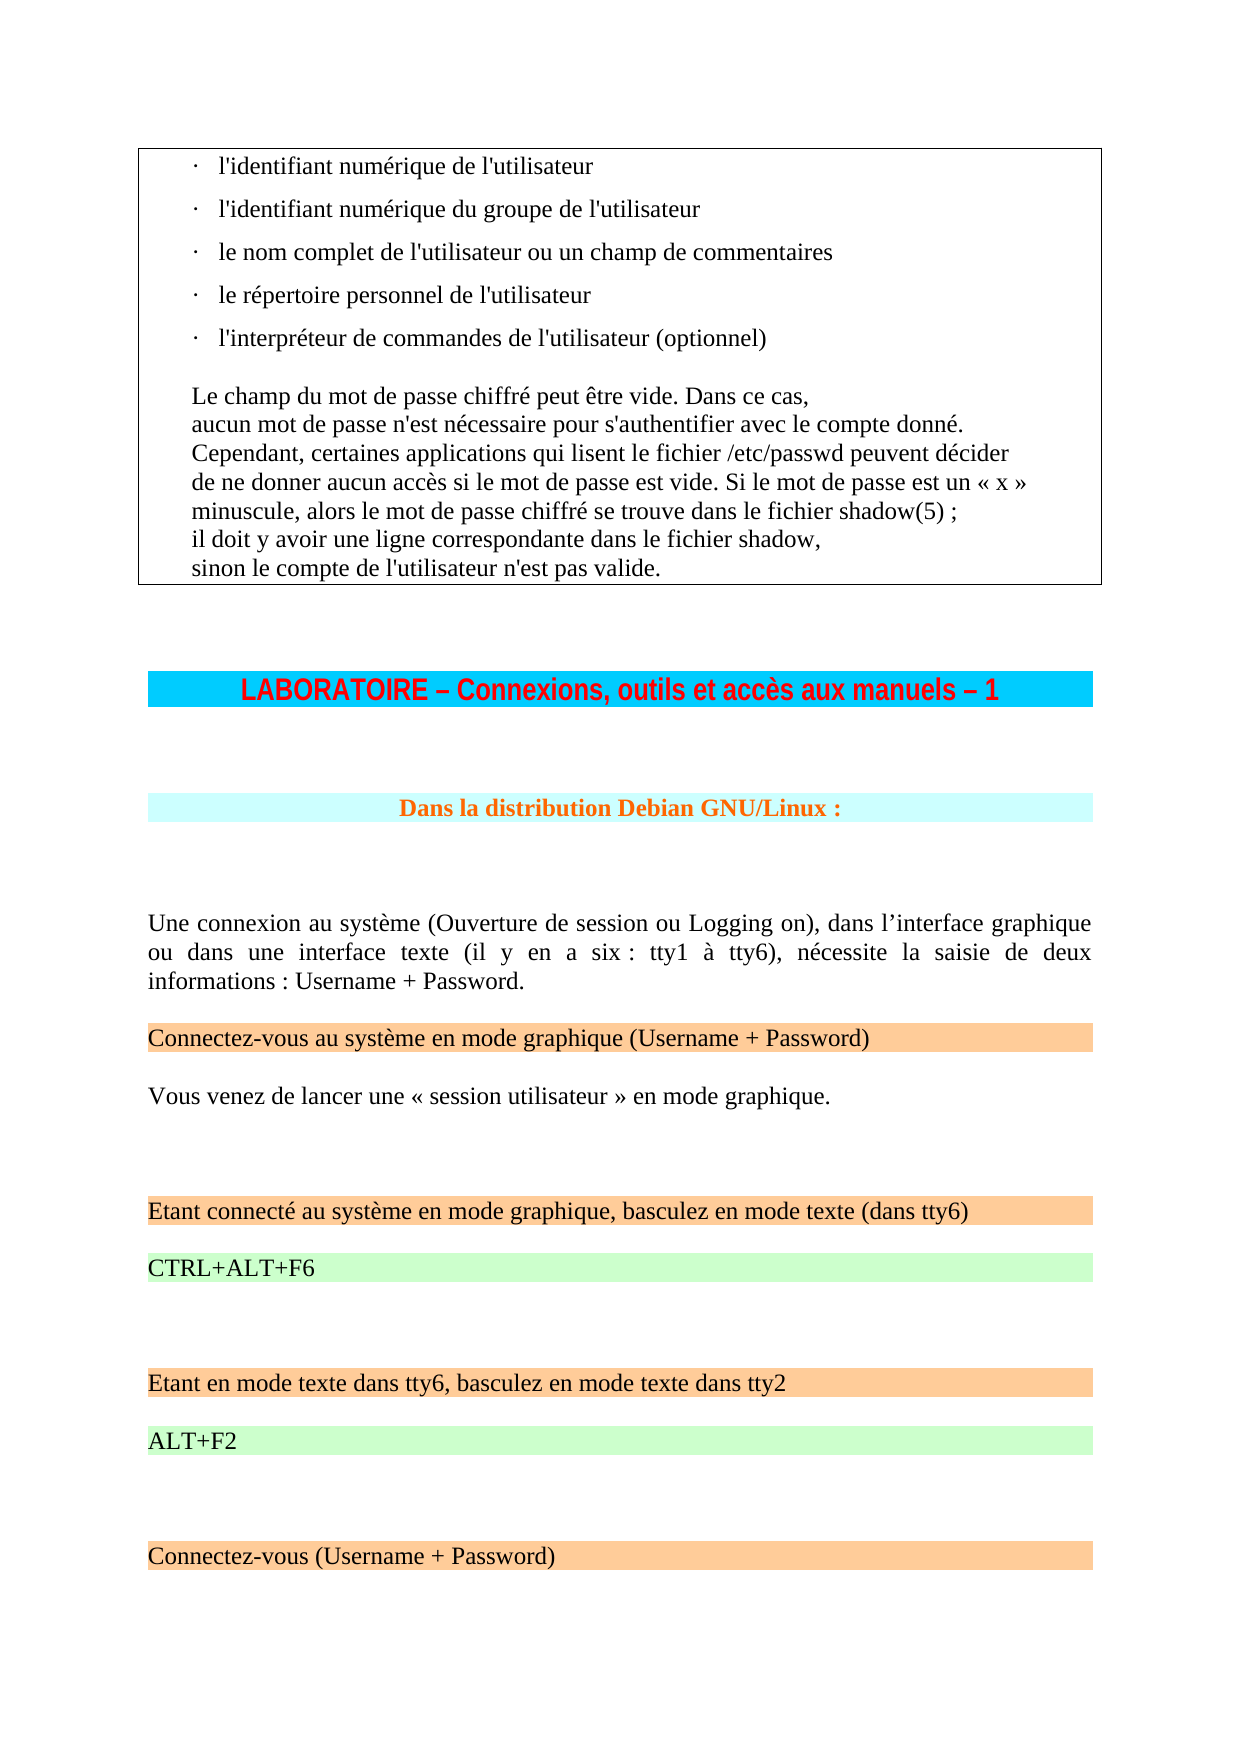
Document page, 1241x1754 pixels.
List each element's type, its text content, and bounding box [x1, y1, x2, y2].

text Vous venez de lancer une « session utilisateur » en mode graphique. [148, 1081, 1093, 1110]
text · le nom complet de l'utilisateur ou un champ de commentaires [148, 237, 1093, 266]
text LABORATOIRE – Connexions, outils et accès aux manuels – 1 [148, 671, 1093, 707]
text CTRL+ALT+F6 [148, 1253, 1093, 1282]
text Connectez-vous (Username + Password) [148, 1541, 1093, 1570]
text · l'interpréteur de commandes de l'utilisateur (optionnel) [148, 323, 1093, 352]
text · le répertoire personnel de l'utilisateur [148, 280, 1093, 309]
text il doit y avoir une ligne correspondante dans le fichier shadow, [148, 524, 1093, 550]
text sinon le compte de l'utilisateur n'est pas valide. [139, 550, 1101, 584]
text · l'identifiant numérique du groupe de l'utilisateur [148, 194, 1093, 223]
text Dans la distribution Debian GNU/Linux : [148, 793, 1093, 822]
text aucun mot de passe n'est nécessaire pour s'authentifier avec le compte donné. [148, 409, 1093, 438]
text ALT+F2 [148, 1426, 1093, 1455]
text · l'identifiant numérique de l'utilisateur [139, 149, 1101, 179]
text Une connexion au système (Ouverture de session ou Logging on), dans l’interface graphique ou dans une interface texte (il y en a six : tty1 à tty6), nécessite la saisie de deux informations : Username + Password. [148, 908, 1093, 995]
text minuscule, alors le mot de passe chiffré se trouve dans le fichier shadow(5) ; [148, 496, 1093, 524]
text Le champ du mot de passe chiffré peut être vide. Dans ce cas, [148, 381, 1093, 409]
text Connectez-vous au système en mode graphique (Username + Password) [148, 1023, 1093, 1052]
text Etant en mode texte dans tty6, basculez en mode texte dans tty2 [148, 1368, 1093, 1397]
text Cependant, certaines applications qui lisent le fichier /etc/passwd peuvent décider [148, 438, 1093, 467]
text Etant connecté au système en mode graphique, basculez en mode texte (dans tty6) [148, 1196, 1093, 1225]
text de ne donner aucun accès si le mot de passe est vide. Si le mot de passe est un « x » [148, 467, 1093, 496]
